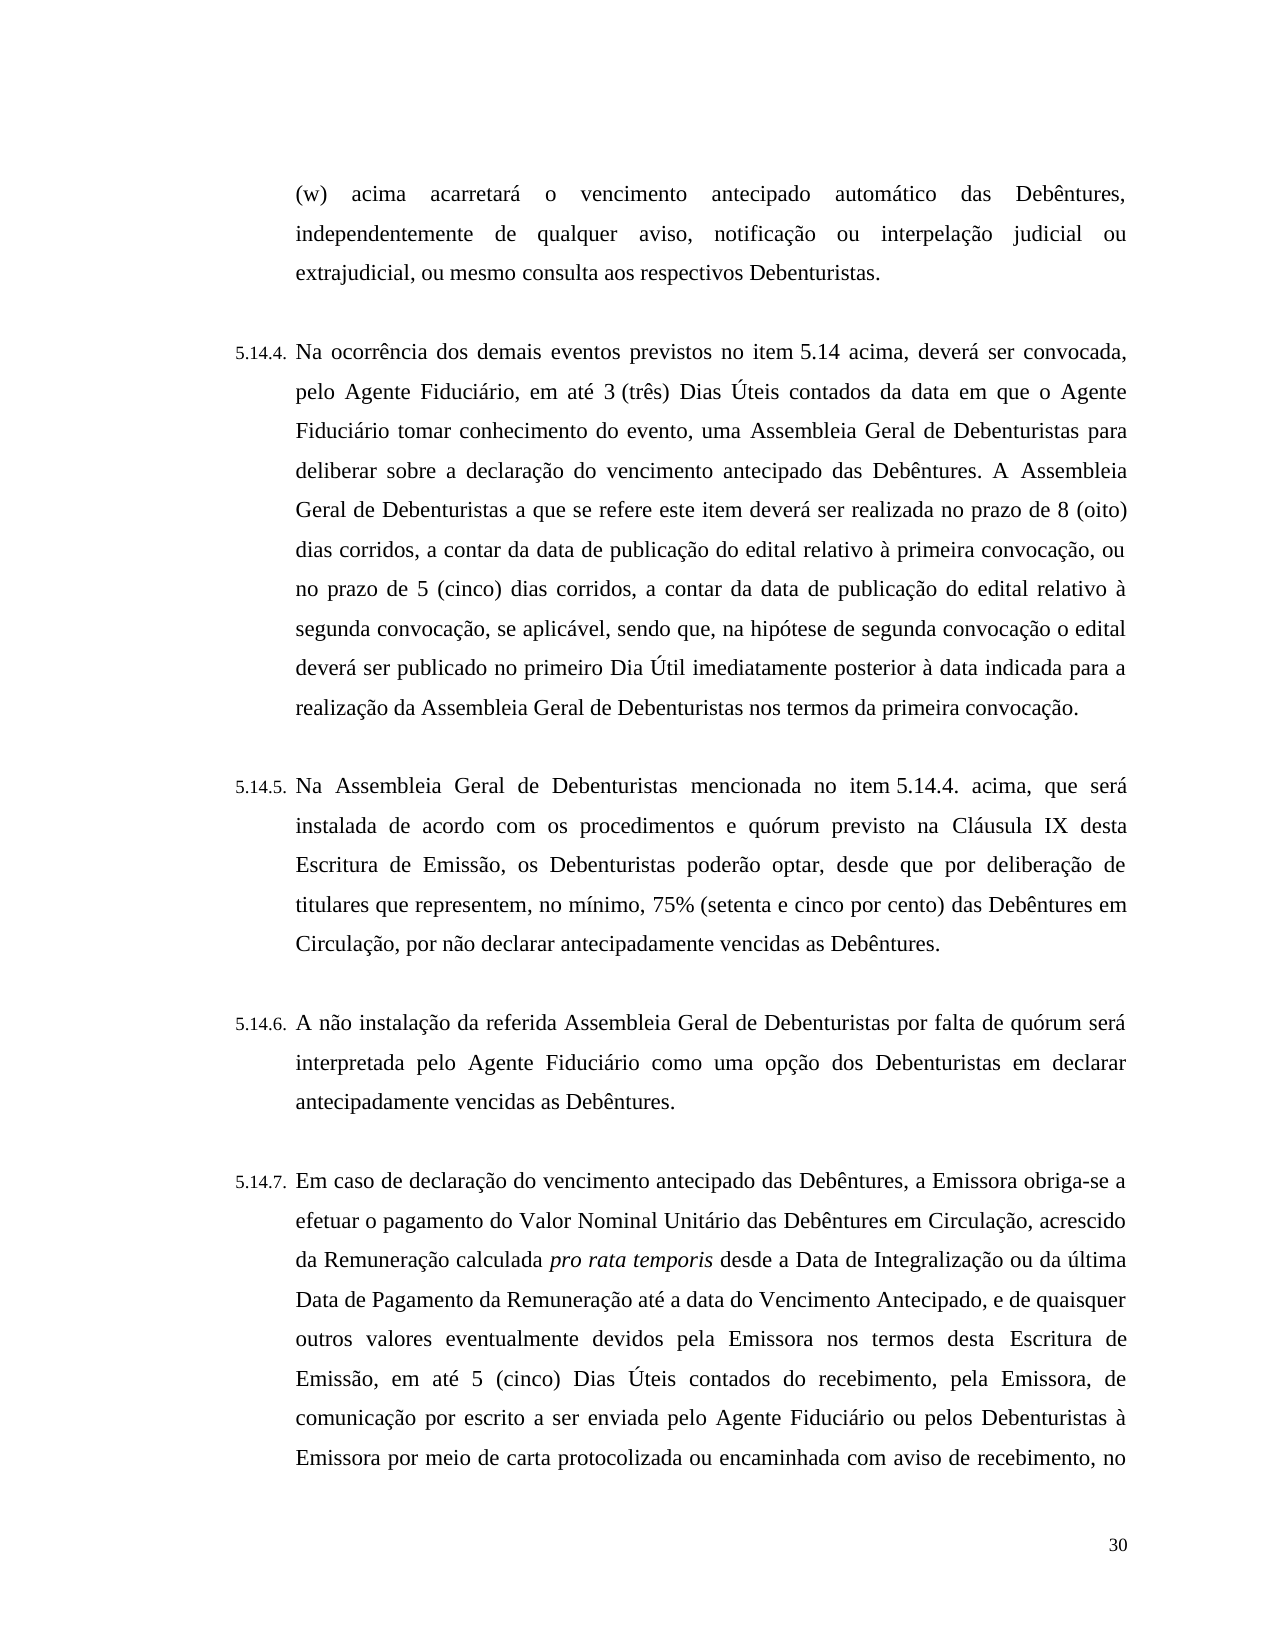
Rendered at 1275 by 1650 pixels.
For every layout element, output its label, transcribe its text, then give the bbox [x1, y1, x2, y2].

list Na ocorrência dos demais eventos previstos no item 5.14 acima, deverá ser convocada, pelo Agente Fiduciário, em até 3 (três) Dias Úteis contados da data em que o Agente Fiduciário tomar conhecimento do evento, uma Assembleia Geral de Debenturistas para deliberar sobre a declaração do vencimento antecipado das Debêntures. A Assembleia Geral de Debenturistas a que se refere este item deverá ser realizada no prazo de 8 (oito) dias corridos, a contar da data de publicação do edital relativo à primeira convocação, ou no prazo de 5 (cinco) dias corridos, a contar da data de publicação do edital relativo à segunda convocação, se aplicável, sendo que, na hipótese de segunda convocação o edital deverá ser publicado no primeiro Dia Útil imediatamente posterior à data indicada para a realização da Assembleia Geral de Debenturistas nos termos da primeira convocação. [235, 338, 1127, 720]
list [235, 180, 1127, 286]
list A não instalação da referida Assembleia Geral de Debenturistas por falta de quórum será interpretada pelo Agente Fiduciário como uma opção dos Debenturistas em declarar antecipadamente vencidas as Debêntures. [235, 1009, 1127, 1115]
list Na Assembleia Geral de Debenturistas mencionada no item 5.14.4. acima, que será instalada de acordo com os procedimentos e quórum previsto na Cláusula IX desta Escritura de Emissão, os Debenturistas poderão optar, desde que por deliberação de titulares que representem, no mínimo, 75% (setenta e cinco por cento) das Debêntures em Circulação, por não declarar antecipadamente vencidas as Debêntures. [235, 773, 1127, 957]
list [235, 1167, 1127, 1470]
